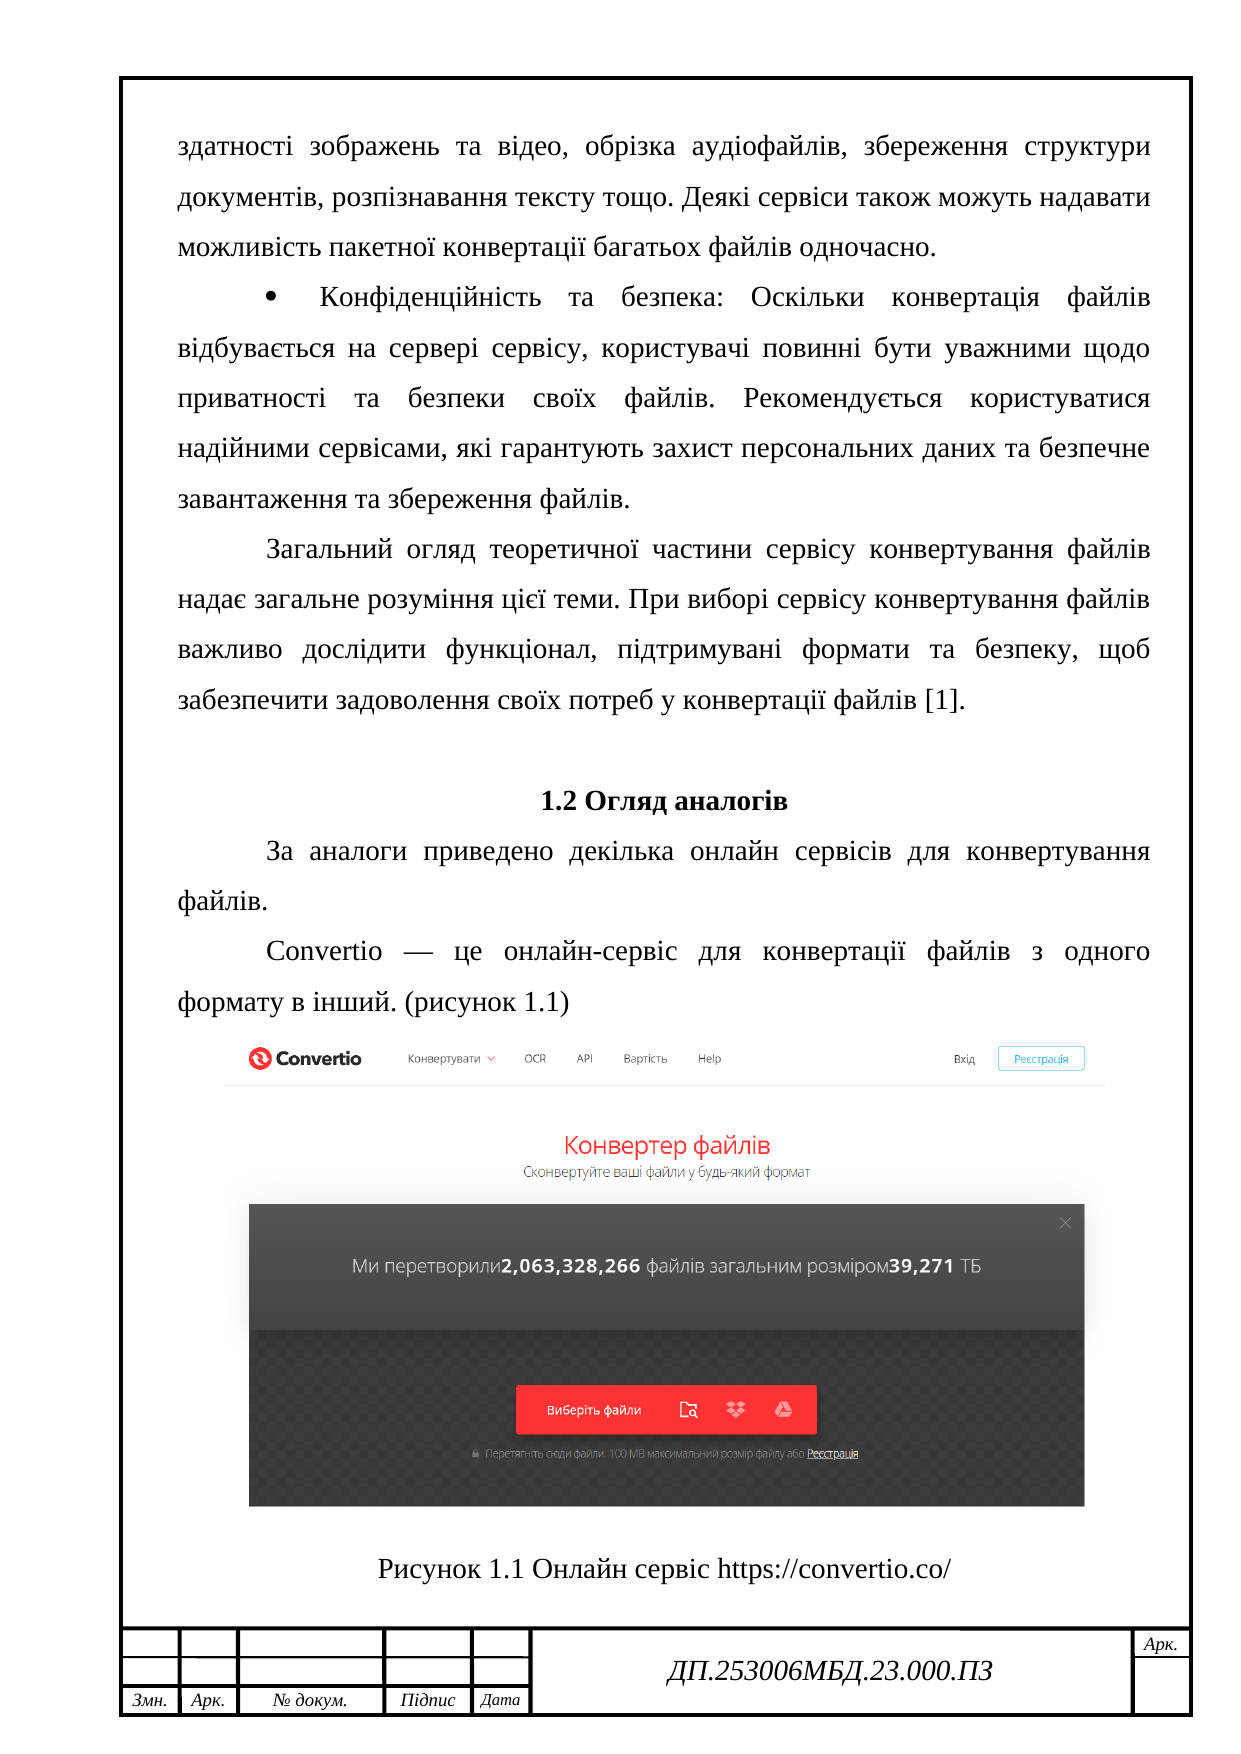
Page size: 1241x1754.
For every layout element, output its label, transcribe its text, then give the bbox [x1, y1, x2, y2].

text Загальний огляд теоретичної частини сервісу конвертування файлів надає загальне розуміння цієї теми. При виборі сервісу конвертування файлів важливо дослідити функціонал, підтримувані формати та безпеку, щоб забезпечити задоволення своїх потреб у конвертації файлів [1]. [177, 531, 1152, 716]
list Рисунок 1.1 Онлайн сервіс https://convertio.co/ [177, 1551, 1152, 1585]
text За аналоги приведено декілька онлайн сервісів для конвертування файлів. [177, 833, 1152, 917]
picture [224, 1034, 1105, 1527]
list Конфіденційність та безпека: Оскільки конвертація файлів відбувається на сервері сервісу, користувачі повинні бути уважними щодо приватності та безпеки своїх файлів. Рекомендується користуватися надійними сервісами, які гарантують захист персональних даних та безпечне завантаження та збереження файлів. [177, 279, 1152, 514]
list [177, 128, 1152, 263]
subtitle 1.2 Огляд аналогів [177, 783, 1152, 816]
text Convertio — це онлайн-сервіс для конвертації файлів з одного формату в інший. (рисунок 1.1) [177, 933, 1152, 1017]
